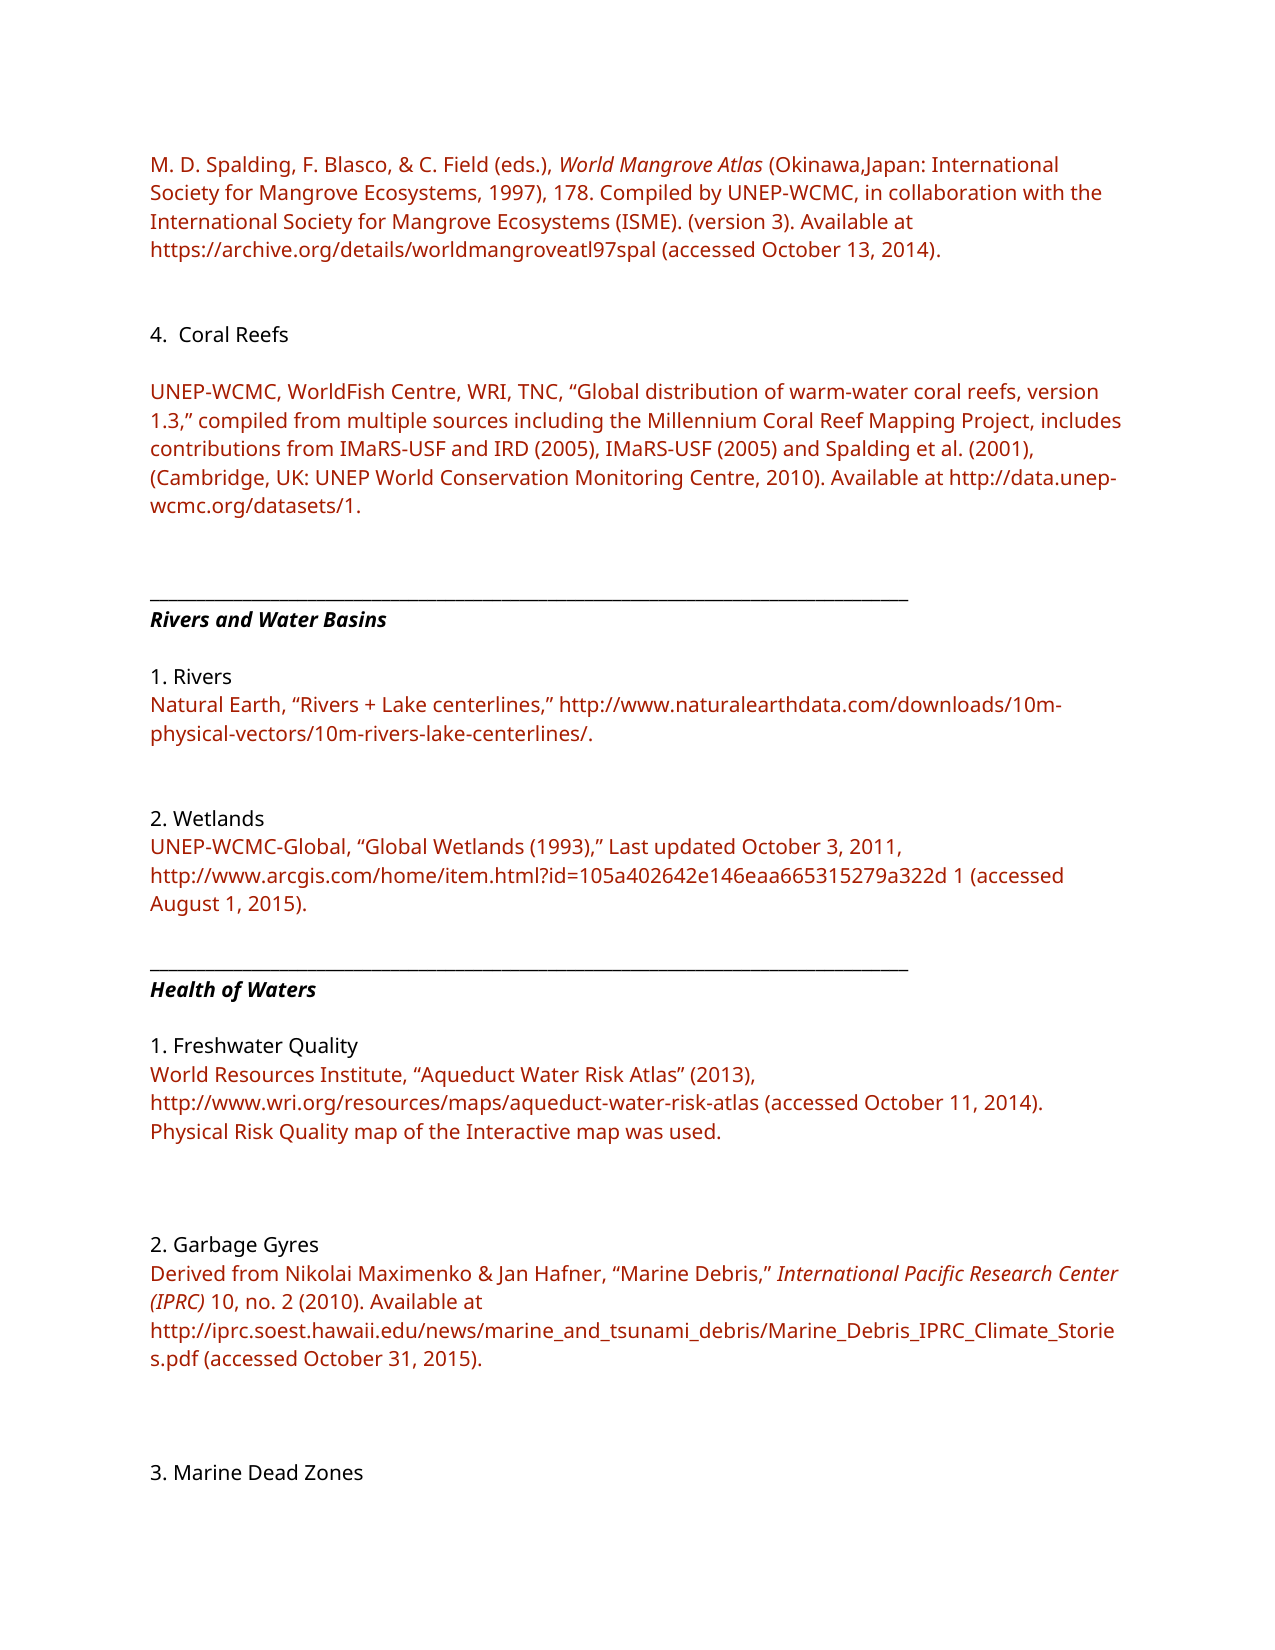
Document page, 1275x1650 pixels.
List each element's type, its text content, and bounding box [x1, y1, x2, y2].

text Health of Waters [150, 975, 1125, 1003]
text __________________________________________________________________________________ [150, 946, 1125, 975]
text Rivers and Water Basins [150, 605, 1125, 633]
text 2. Garbage Gyres [150, 1231, 1125, 1259]
text 2. Wetlands [150, 804, 1125, 832]
text UNEP-WCMC-Global, “Global Wetlands (1993),” Last updated October 3, 2011, http://www.arcgis.com/home/item.html?id=105a402642e146eaa665315279a322d 1 (accessed August 1, 2015). [150, 832, 1125, 918]
text World Resources Institute, “Aqueduct Water Risk Atlas” (2013), http://www.wri.org/resources/maps/aqueduct-water-risk-atlas (accessed October 11, 2014). Physical Risk Quality map of the Interactive map was used. [150, 1060, 1125, 1145]
text __________________________________________________________________________________ [150, 577, 1125, 605]
text 1. Freshwater Quality [150, 1032, 1125, 1060]
text Natural Earth, “Rivers + Lake centerlines,” http://www.naturalearthdata.com/downloads/10m-physical-vectors/10m-rivers-lake-centerlines/. [150, 690, 1125, 747]
text Derived from Nikolai Maximenko & Jan Hafner, “Marine Debris,” International Pacific Research Center (IPRC) 10, no. 2 (2010). Available at http://iprc.soest.hawaii.edu/news/marine_and_tsunami_debris/Marine_Debris_IPRC_Climate_Stories.pdf (accessed October 31, 2015). [150, 1259, 1125, 1373]
text UNEP-WCMC, WorldFish Centre, WRI, TNC, “Global distribution of warm-water coral reefs, version 1.3,” compiled from multiple sources including the Millennium Coral Reef Mapping Project, includes contributions from IMaRS-USF and IRD (2005), IMaRS-USF (2005) and Spalding et al. (2001), (Cambridge, UK: UNEP World Conservation Monitoring Centre, 2010). Available at http://data.unep-wcmc.org/datasets/1. [150, 377, 1125, 520]
text 4. Coral Reefs [150, 321, 1125, 349]
text M. D. Spalding, F. Blasco, & C. Field (eds.), World Mangrove Atlas (Okinawa,Japan: International Society for Mangrove Ecosystems, 1997), 178. Compiled by UNEP-WCMC, in collaboration with the International Society for Mangrove Ecosystems (ISME). (version 3). Available at https://archive.org/details/worldmangroveatl97spal (accessed October 13, 2014). [150, 150, 1125, 264]
text 3. Marine Dead Zones [150, 1458, 1125, 1487]
text 1. Rivers [150, 662, 1125, 690]
